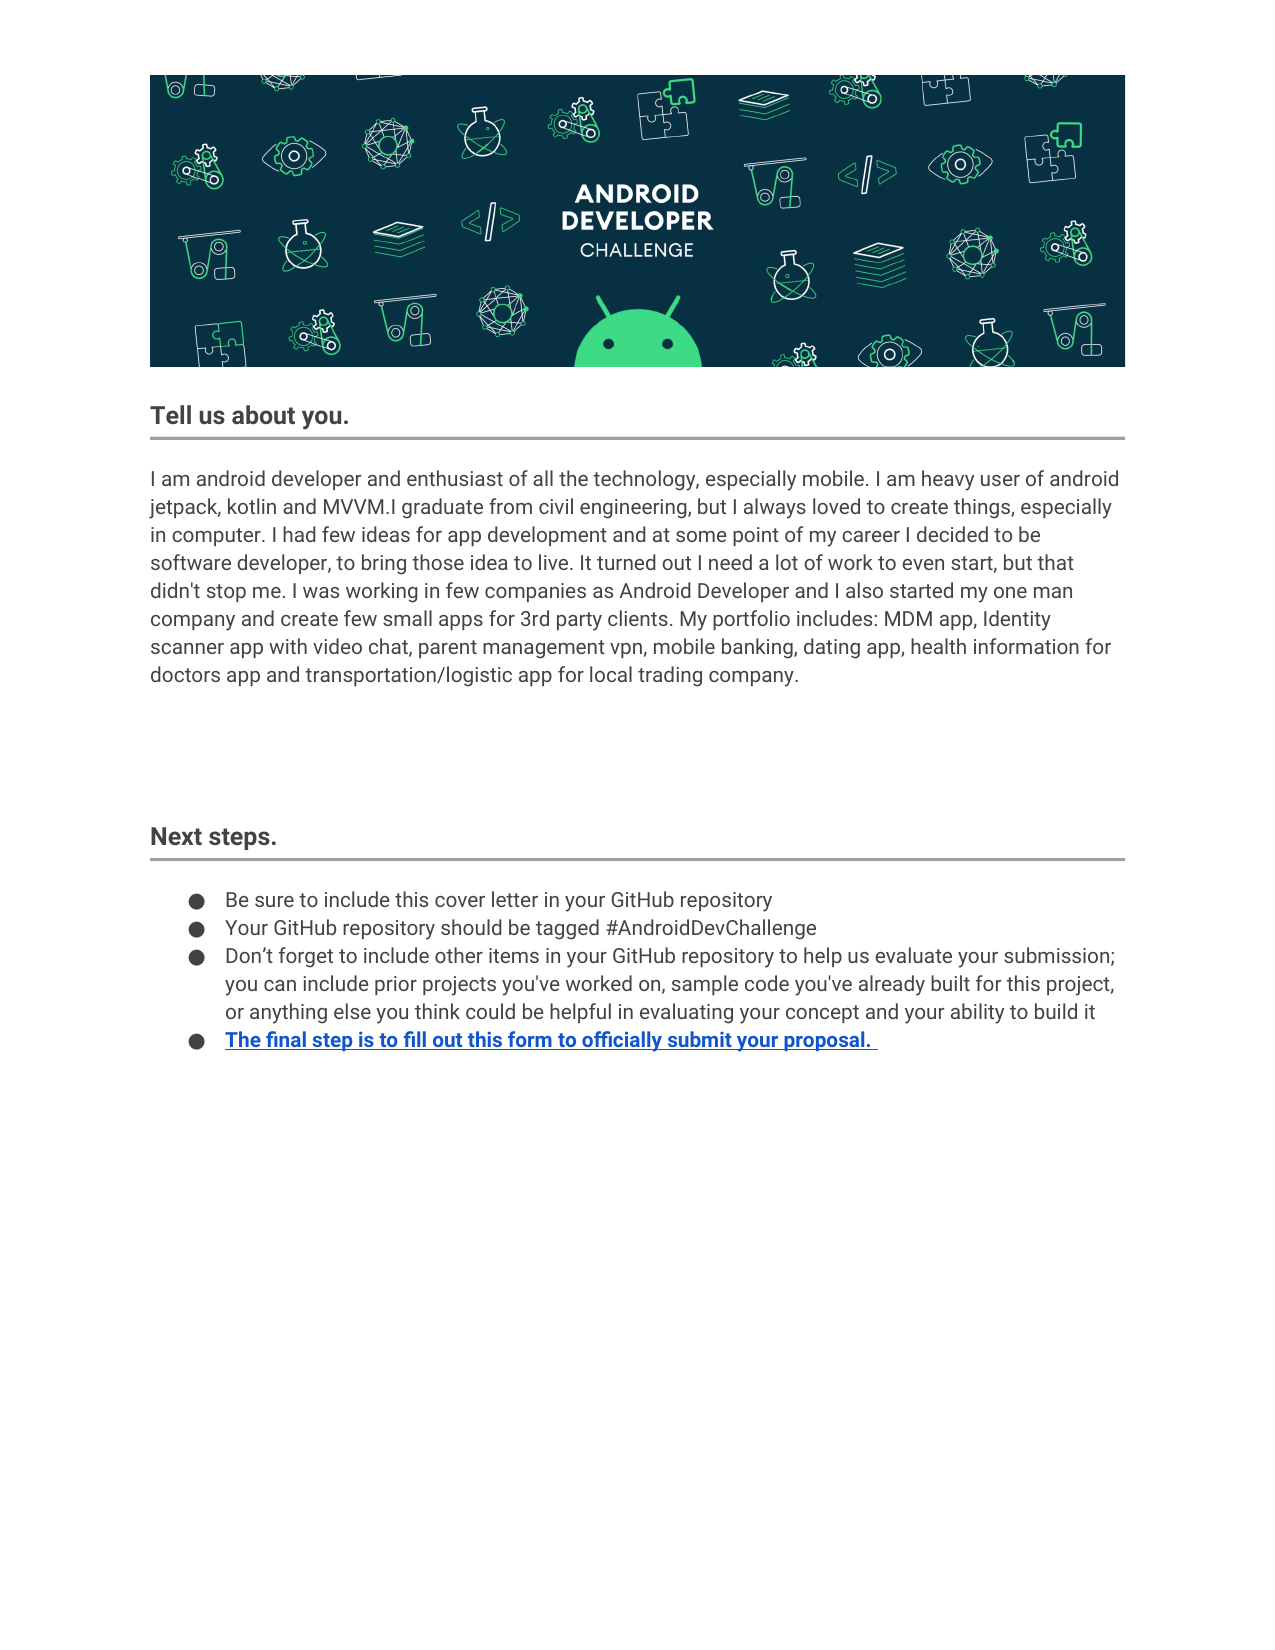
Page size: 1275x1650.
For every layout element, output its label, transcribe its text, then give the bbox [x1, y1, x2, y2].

list Be sure to include this cover letter in your GitHub repository [187, 888, 1125, 912]
picture [150, 75, 1125, 367]
list Your GitHub repository should be tagged #AndroidDevChallenge [187, 916, 1125, 940]
text Next steps. [150, 822, 1125, 852]
list The final step is to fill out this form to officially submit your proposal. [187, 1028, 1125, 1052]
list Don’t forget to include other items in your GitHub repository to help us evaluate your submission; you can include prior projects you've worked on, sample code you've already built for this project, or anything else you think could be helpful in evaluating your concept and your ability to build it [187, 944, 1125, 1024]
text Tell us about you. [150, 401, 1125, 430]
text I am android developer and enthusiast of all the technology, especially mobile. I am heavy user of android jetpack, kotlin and MVVM.I graduate from civil engineering, but I always loved to create things, especially in computer. I had few ideas for app development and at some point of my career I decided to be software developer, to bring those idea to live. It turned out I need a lot of work to even start, but that didn't stop me. I was working in few companies as Android Developer and I also started my one man company and create few small apps for 3rd party clients. My portfolio includes: MDM app, Identity scanner app with video chat, parent management vpn, mobile banking, dating app, health information for doctors app and transportation/logistic app for local trading company. [150, 467, 1125, 687]
